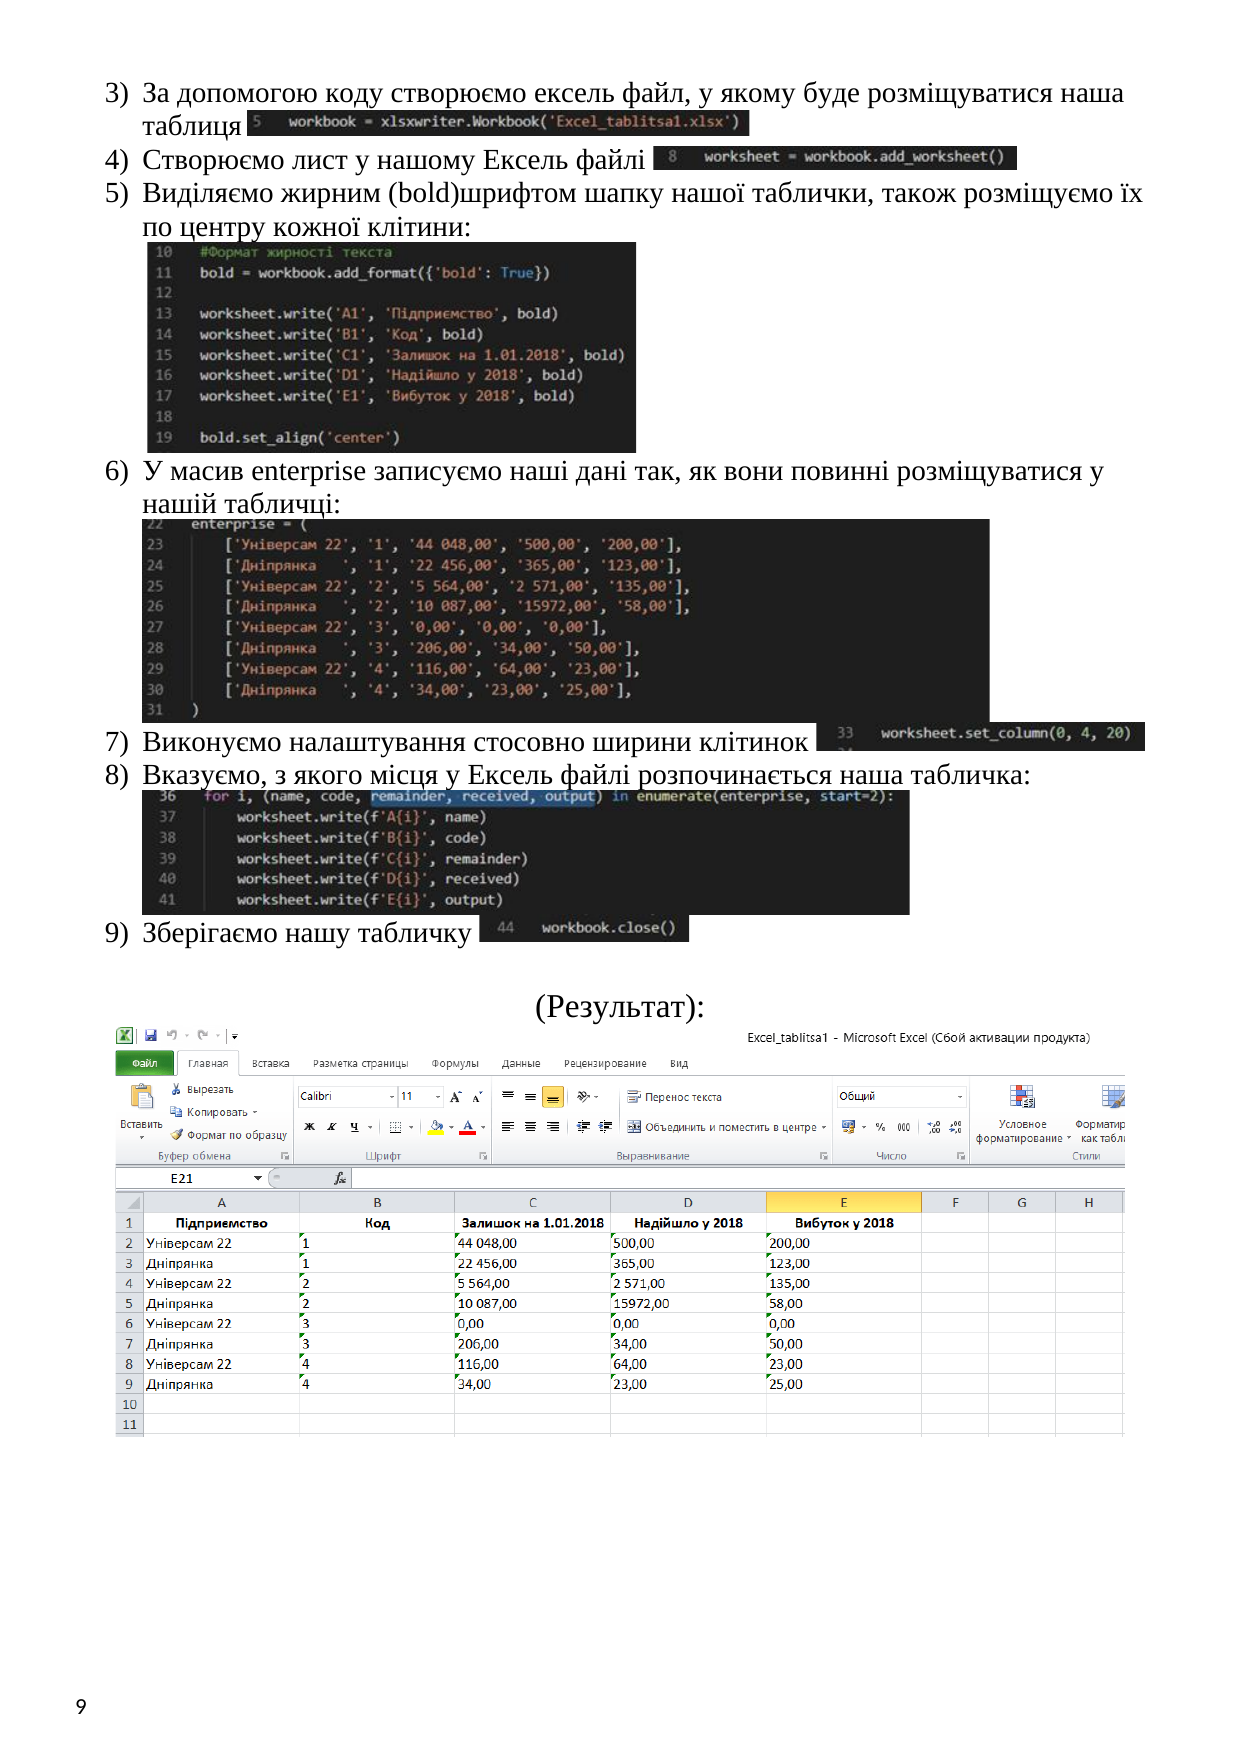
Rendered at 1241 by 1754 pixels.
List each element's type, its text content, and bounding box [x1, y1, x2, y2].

list Виконуємо налаштування стосовно ширини клітинок [104, 722, 1165, 757]
picture [147, 242, 637, 453]
list Зберігаємо нашу табличку [104, 914, 1165, 948]
picture [653, 146, 1017, 170]
list Виділяємо жирним (bold)шрифтом шапку нашої таблички, також розміщуємо їх по центру кожної клітини: [104, 176, 1165, 243]
picture [142, 790, 910, 942]
picture [142, 519, 1145, 751]
list За допомогою коду створюємо ексель файл, у якому буде розміщуватися наша таблиця [104, 75, 1165, 142]
list У масив enterprise записуємо наші дані так, як вони повинні розміщуватися у нашій табличці: [104, 453, 1165, 520]
picture [247, 110, 750, 136]
list Вказуємо, з якого місця у Ексель файлі розпочинається наша табличка: [104, 757, 1165, 791]
list Створюємо лист у нашому Ексель файлі [104, 142, 1165, 176]
text (Результат): [75, 987, 1165, 1025]
picture [115, 1025, 1125, 1437]
